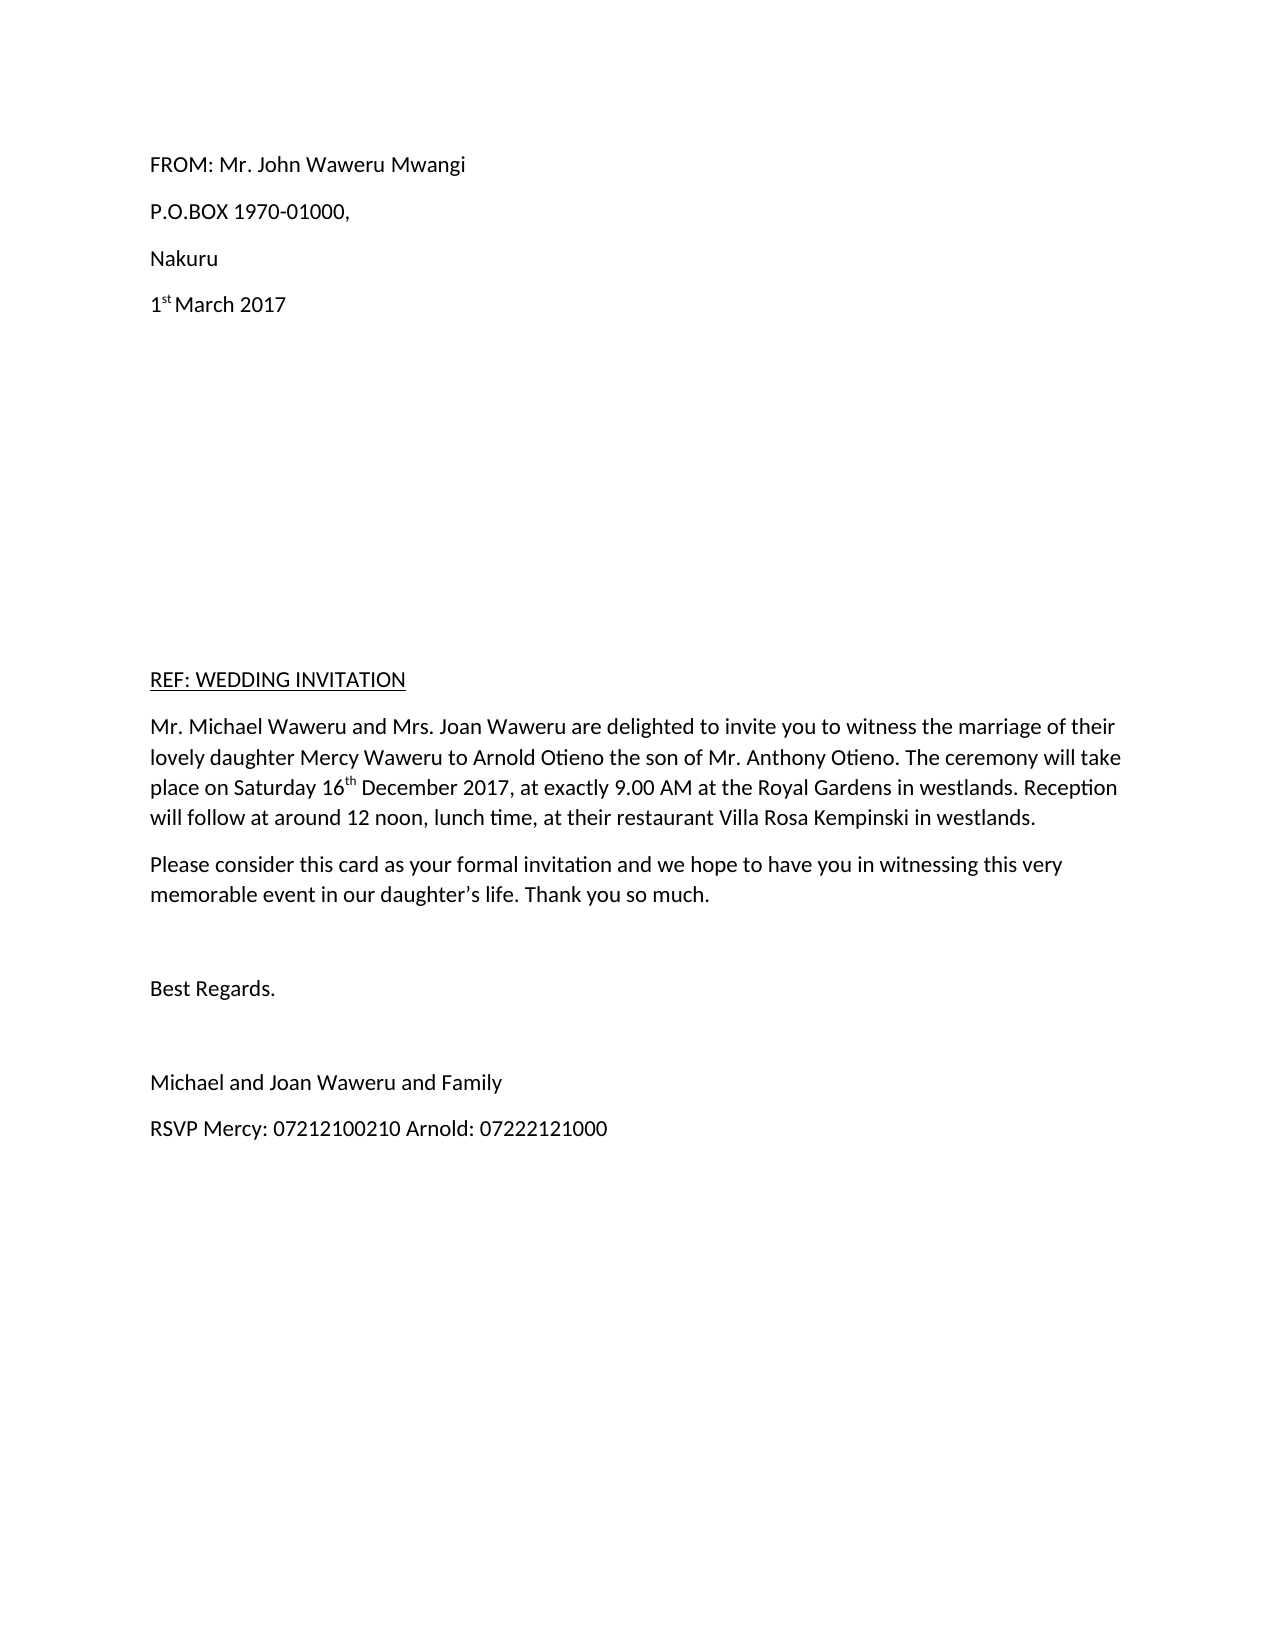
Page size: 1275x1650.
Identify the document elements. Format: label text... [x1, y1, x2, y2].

text Nakuru [150, 244, 1125, 272]
text P.O.BOX 1970-01000, [150, 197, 1125, 225]
text Michael and Joan Waweru and Family [150, 1068, 1125, 1096]
text REF: WEDDING INVITATION [150, 666, 1125, 694]
text Mr. Michael Waweru and Mrs. Joan Waweru are delighted to invite you to witness the marriage of their lovely daughter Mercy Waweru to Arnold Otieno the son of Mr. Anthony Otieno. The ceremony will take place on Saturday 16th December 2017, at exactly 9.00 AM at the Royal Gardens in westlands. Reception will follow at around 12 noon, lunch time, at their restaurant Villa Rosa Kempinski in westlands. [150, 712, 1125, 831]
text RSVP Mercy: 07212100210 Arnold: 07222121000 [150, 1114, 1125, 1143]
text 1st March 2017 [150, 291, 1125, 319]
text Best Regards. [150, 974, 1125, 1002]
text FROM: Mr. John Waweru Mwangi [150, 150, 1125, 178]
text Please consider this card as your formal invitation and we hope to have you in witnessing this very memorable event in our daughter’s life. Thank you so much. [150, 850, 1125, 908]
